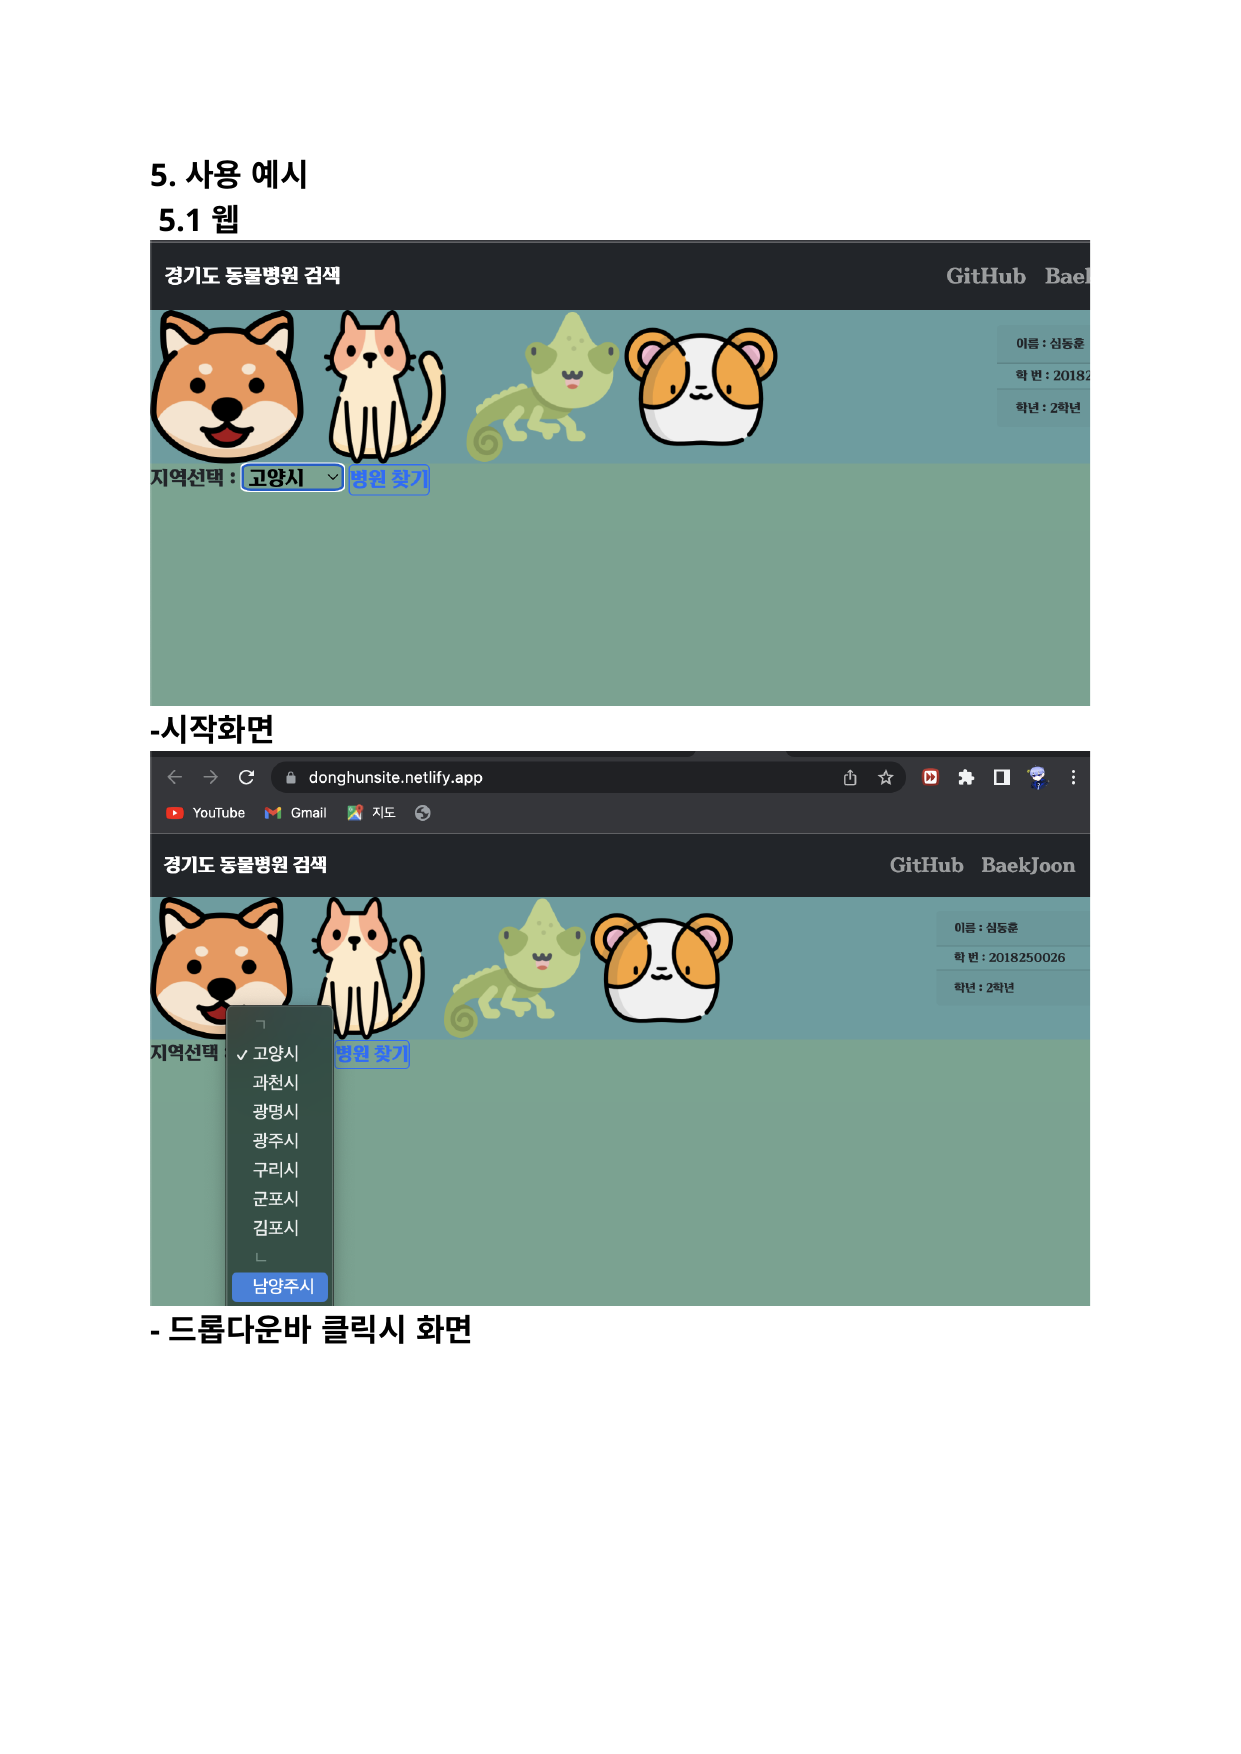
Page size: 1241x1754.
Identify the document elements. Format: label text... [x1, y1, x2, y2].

picture [150, 240, 1091, 706]
text 5.1 웹 [150, 195, 1090, 240]
text 5. 사용 예시 [150, 150, 1090, 195]
picture [150, 751, 1091, 1306]
text -시작화면 [150, 706, 1090, 751]
text - 드롭다운바 클릭시 화면 [150, 1306, 1090, 1351]
